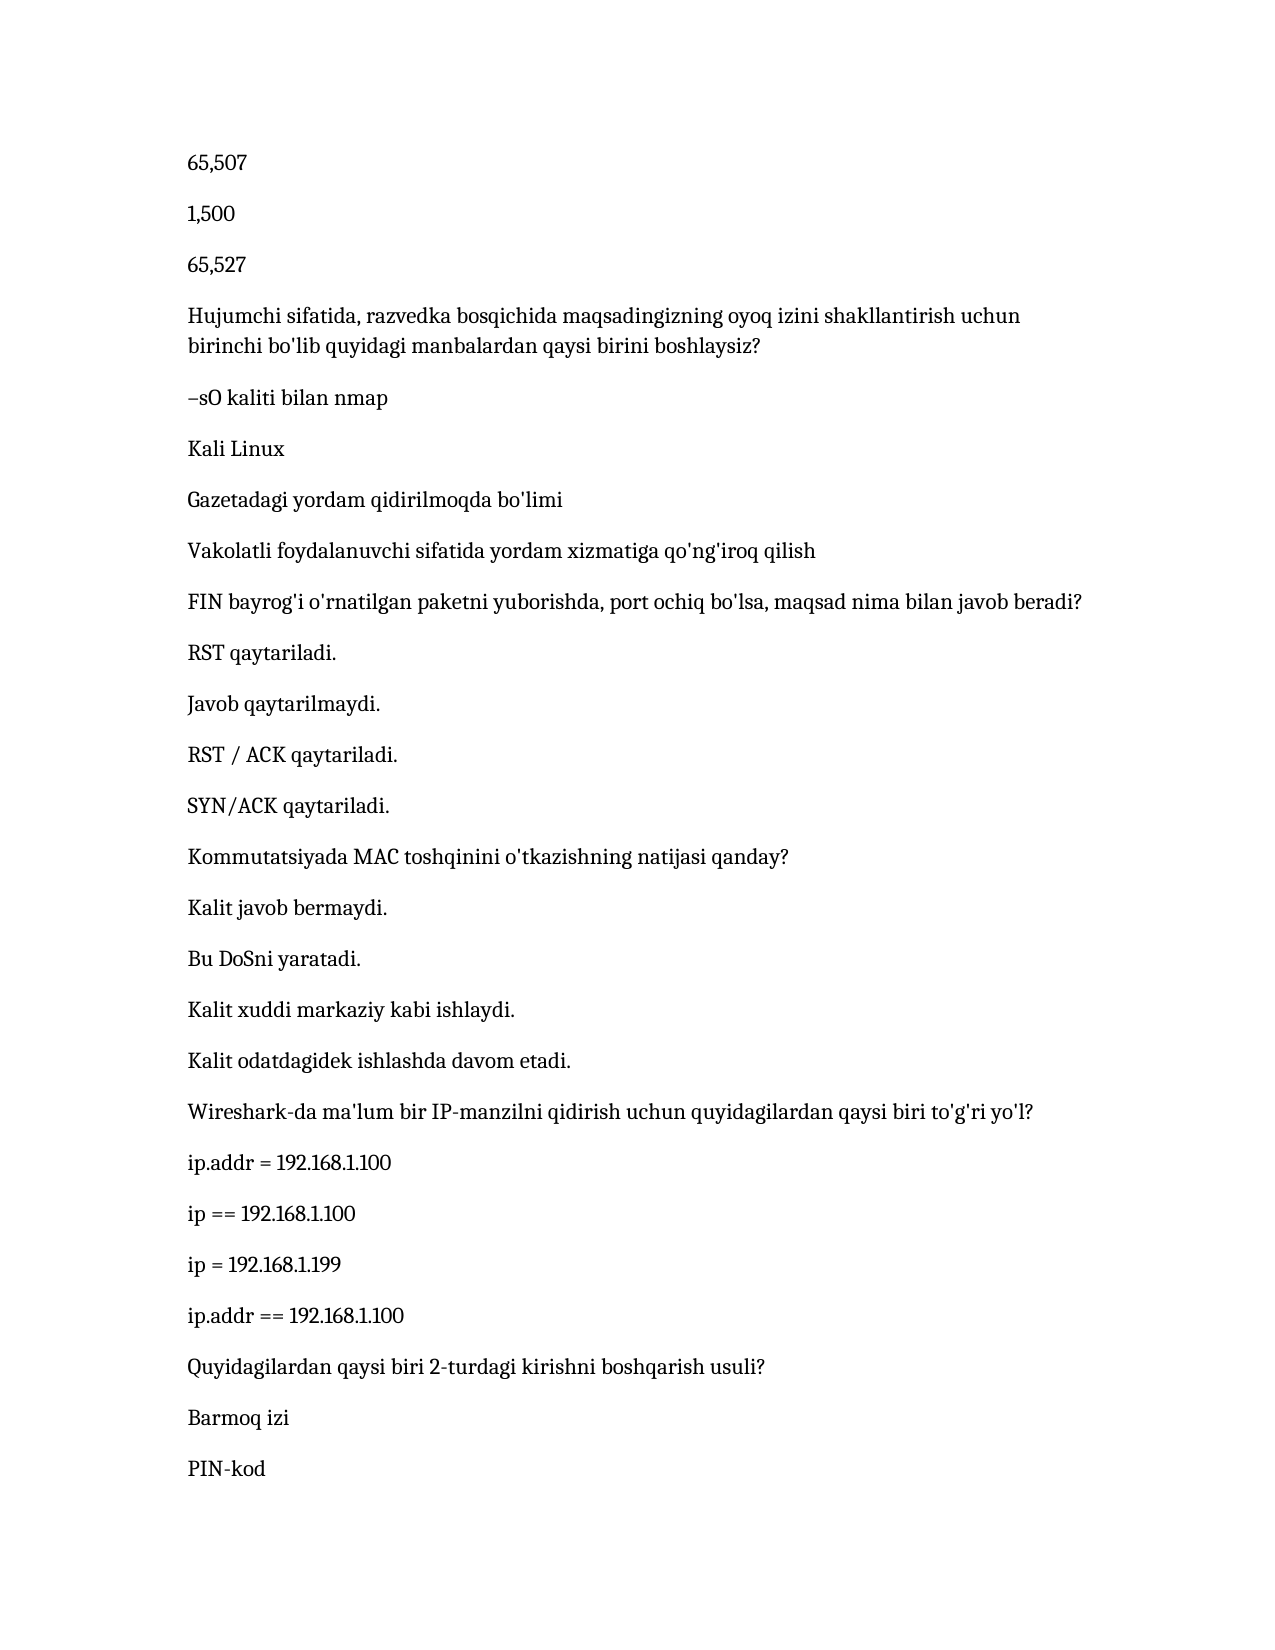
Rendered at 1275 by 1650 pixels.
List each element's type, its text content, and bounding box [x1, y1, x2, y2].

text –sO kaliti bilan nmap [187, 384, 1087, 411]
text PIN-kod [187, 1456, 1087, 1483]
text Gazetadagi yordam qidirilmoqda bo'limi [187, 486, 1087, 513]
text Hujumchi sifatida, razvedka bosqichida maqsadingizning oyoq izini shakllantirish uchun birinchi bo'lib quyidagi manbalardan qaysi birini boshlaysiz? [187, 303, 1087, 360]
text Javob qaytarilmaydi. [187, 691, 1087, 717]
text ip == 192.168.1.100 [187, 1201, 1087, 1227]
text ip = 192.168.1.199 [187, 1252, 1087, 1278]
text Kalit javob bermaydi. [187, 895, 1087, 921]
text 1,500 [187, 201, 1087, 227]
text Kommutatsiyada MAC toshqinini o'tkazishning natijasi qanday? [187, 844, 1087, 870]
text RST qaytariladi. [187, 639, 1087, 666]
text RST / ACK qaytariladi. [187, 742, 1087, 768]
text ip.addr = 192.168.1.100 [187, 1150, 1087, 1176]
text Bu DoSni yaratadi. [187, 946, 1087, 972]
text FIN bayrog'i o'rnatilgan paketni yuborishda, port ochiq bo'lsa, maqsad nima bilan javob beradi? [187, 588, 1087, 615]
text 65,527 [187, 252, 1087, 278]
text ip.addr == 192.168.1.100 [187, 1303, 1087, 1329]
text Barmoq izi [187, 1405, 1087, 1432]
text Wireshark-da ma'lum bir IP-manzilni qidirish uchun quyidagilardan qaysi biri to'g'ri yo'l? [187, 1099, 1087, 1125]
text Vakolatli foydalanuvchi sifatida yordam xizmatiga qo'ng'iroq qilish [187, 537, 1087, 564]
text Kali Linux [187, 435, 1087, 462]
text 65,507 [187, 150, 1087, 176]
text Kalit odatdagidek ishlashda davom etadi. [187, 1048, 1087, 1074]
text Kalit xuddi markaziy kabi ishlaydi. [187, 997, 1087, 1023]
text SYN/ACK qaytariladi. [187, 793, 1087, 819]
text Quyidagilardan qaysi biri 2-turdagi kirishni boshqarish usuli? [187, 1354, 1087, 1381]
